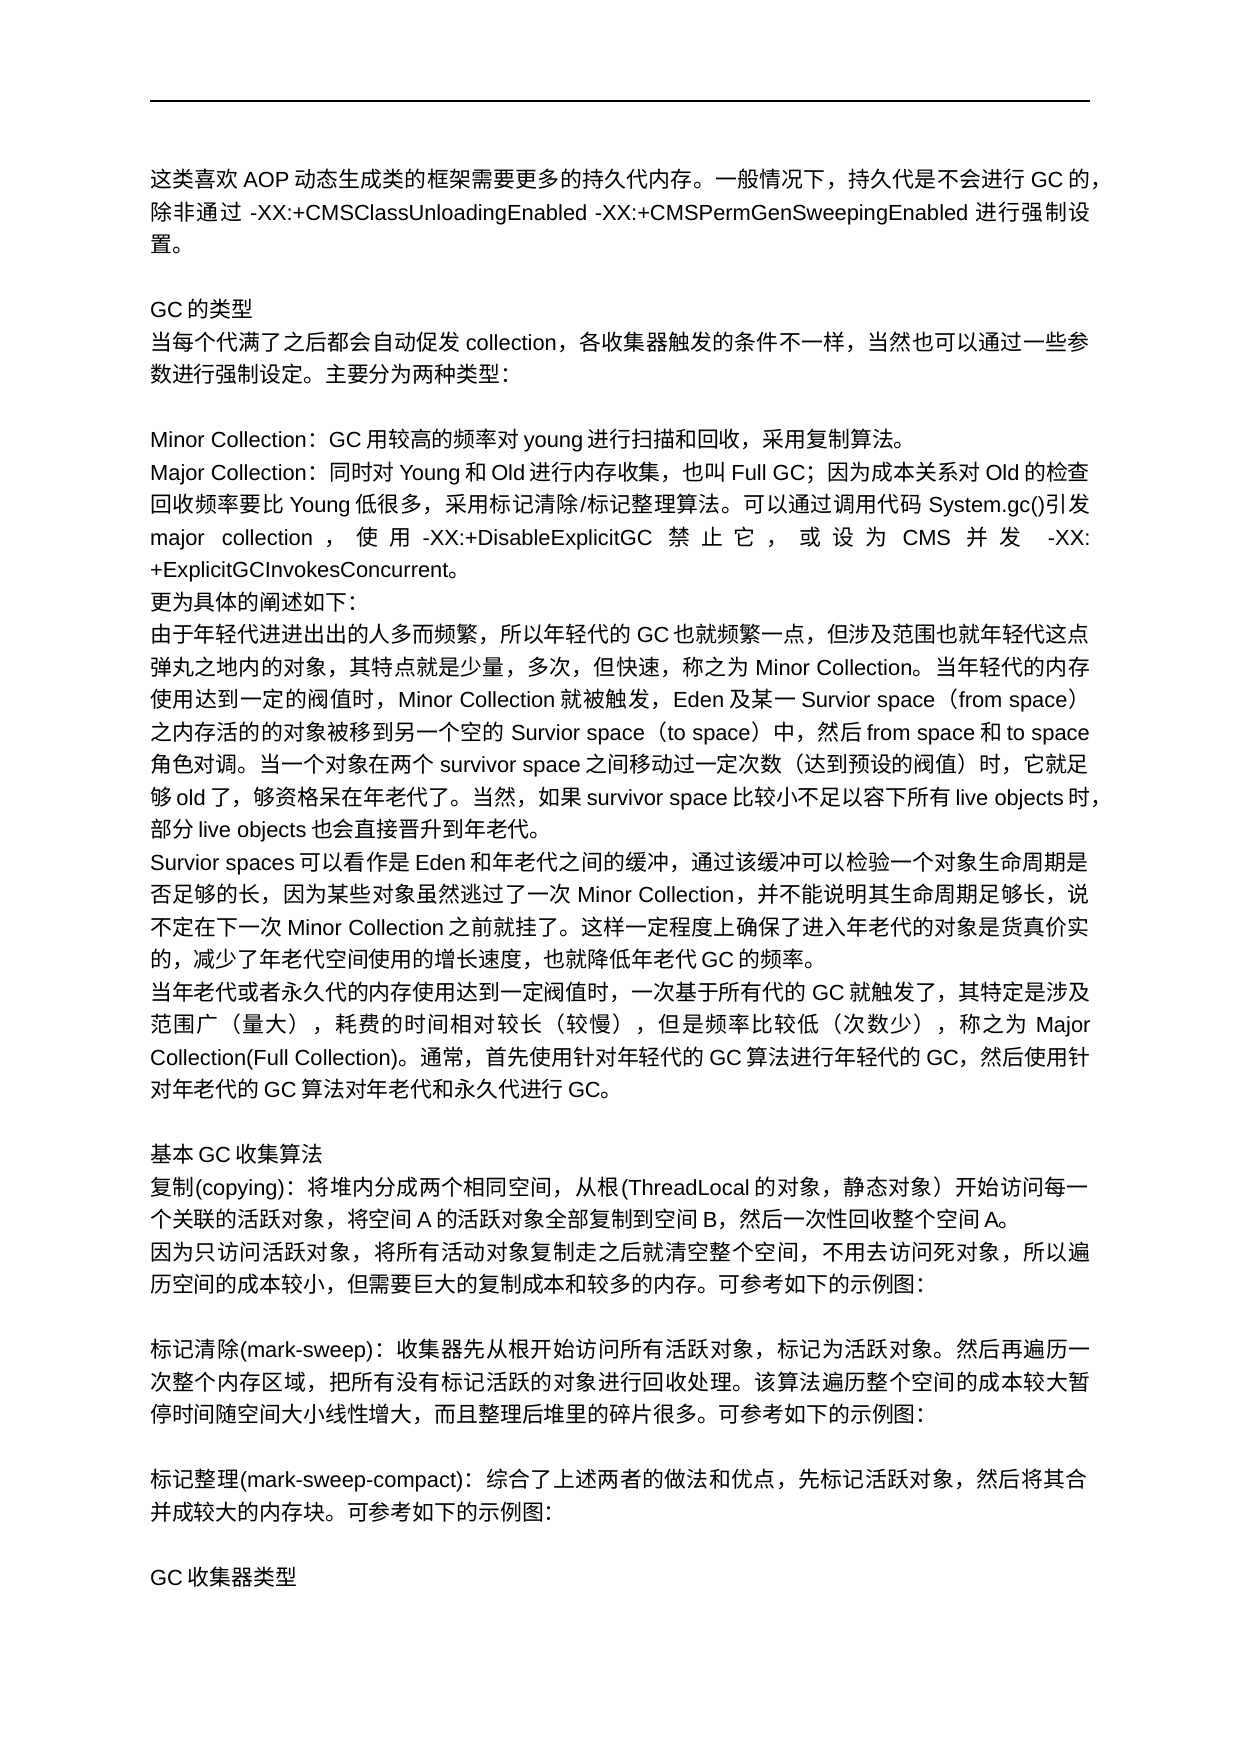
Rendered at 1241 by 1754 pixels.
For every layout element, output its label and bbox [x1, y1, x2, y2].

text [150, 162, 1090, 1592]
